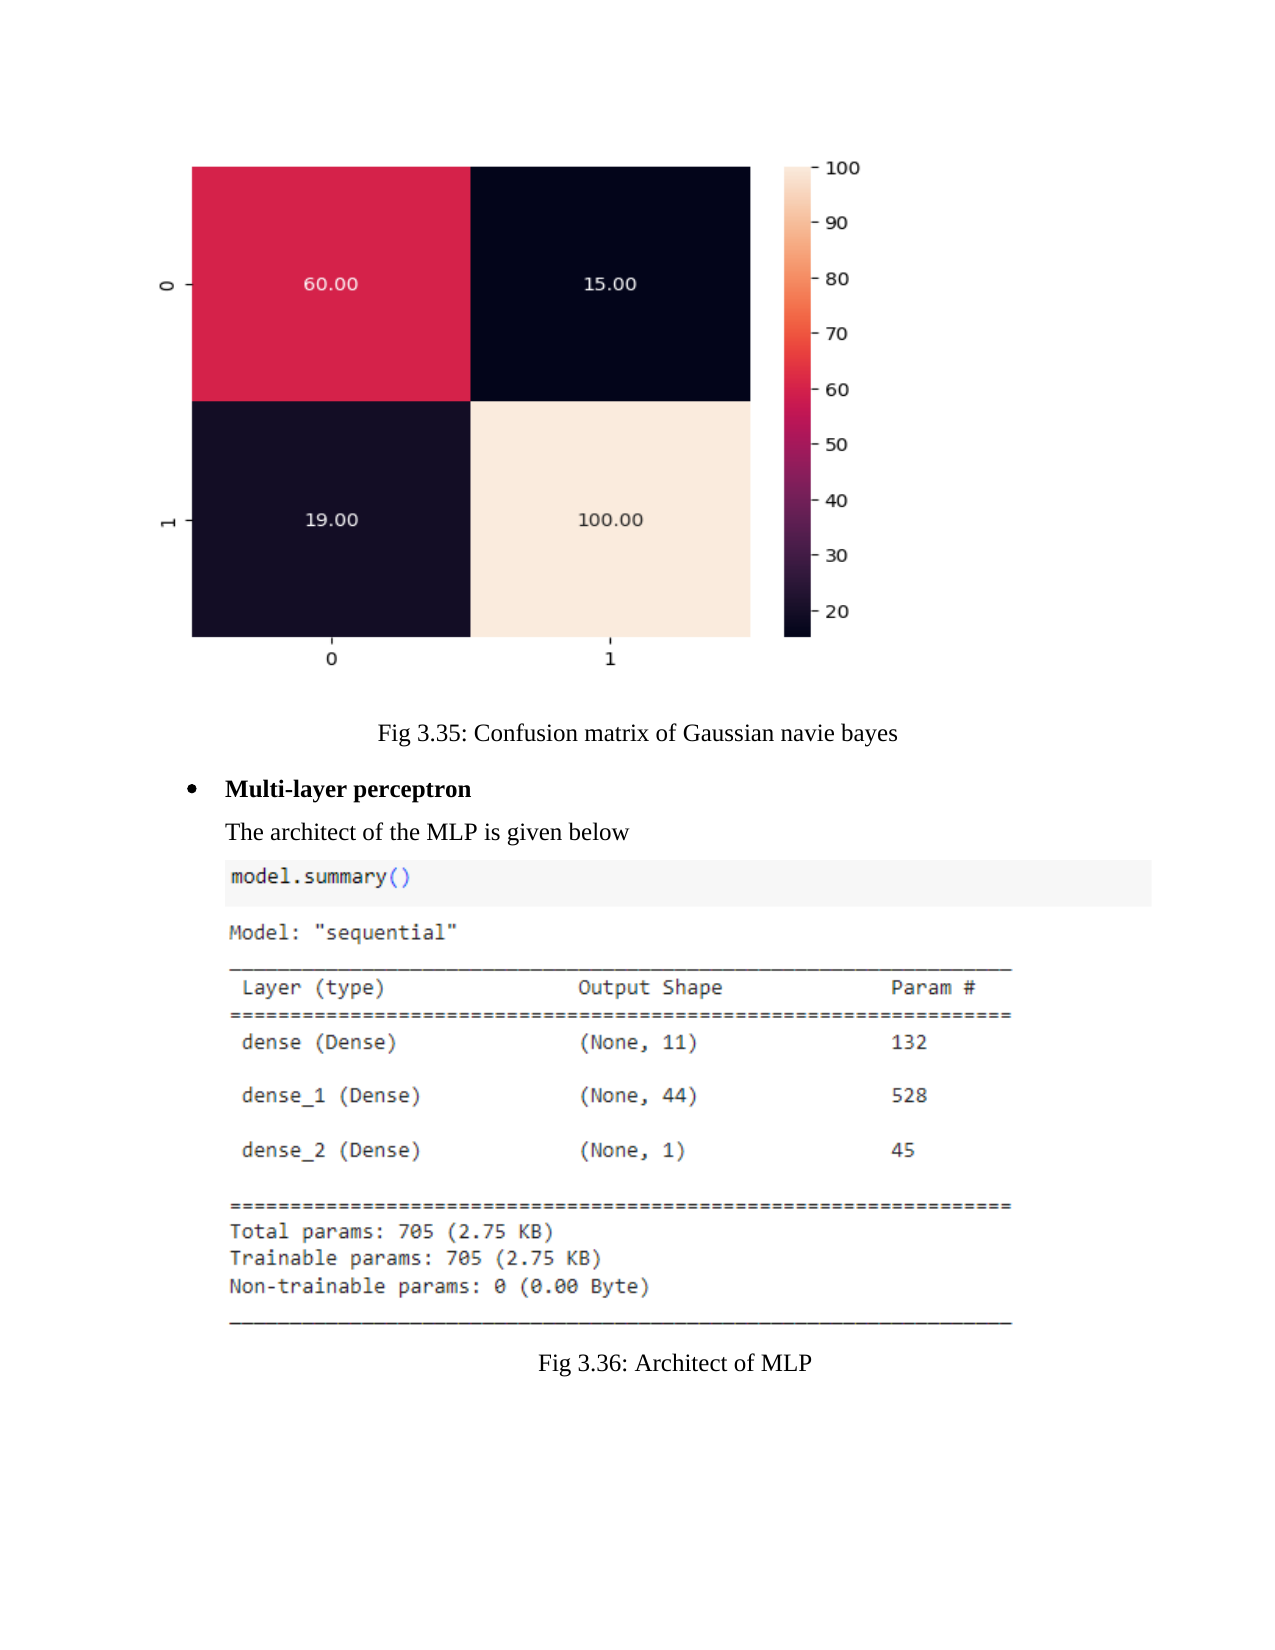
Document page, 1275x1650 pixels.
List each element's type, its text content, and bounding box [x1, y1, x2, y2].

list Multi-layer perceptron [187, 774, 1125, 803]
text Fig 3.35: Confusion matrix of Gaussian navie bayes [150, 718, 1125, 747]
list The architect of the MLP is given below [225, 817, 1125, 846]
list Fig 3.36: Architect of MLP [225, 1348, 1125, 1377]
picture [150, 150, 893, 692]
picture [225, 860, 1152, 1334]
